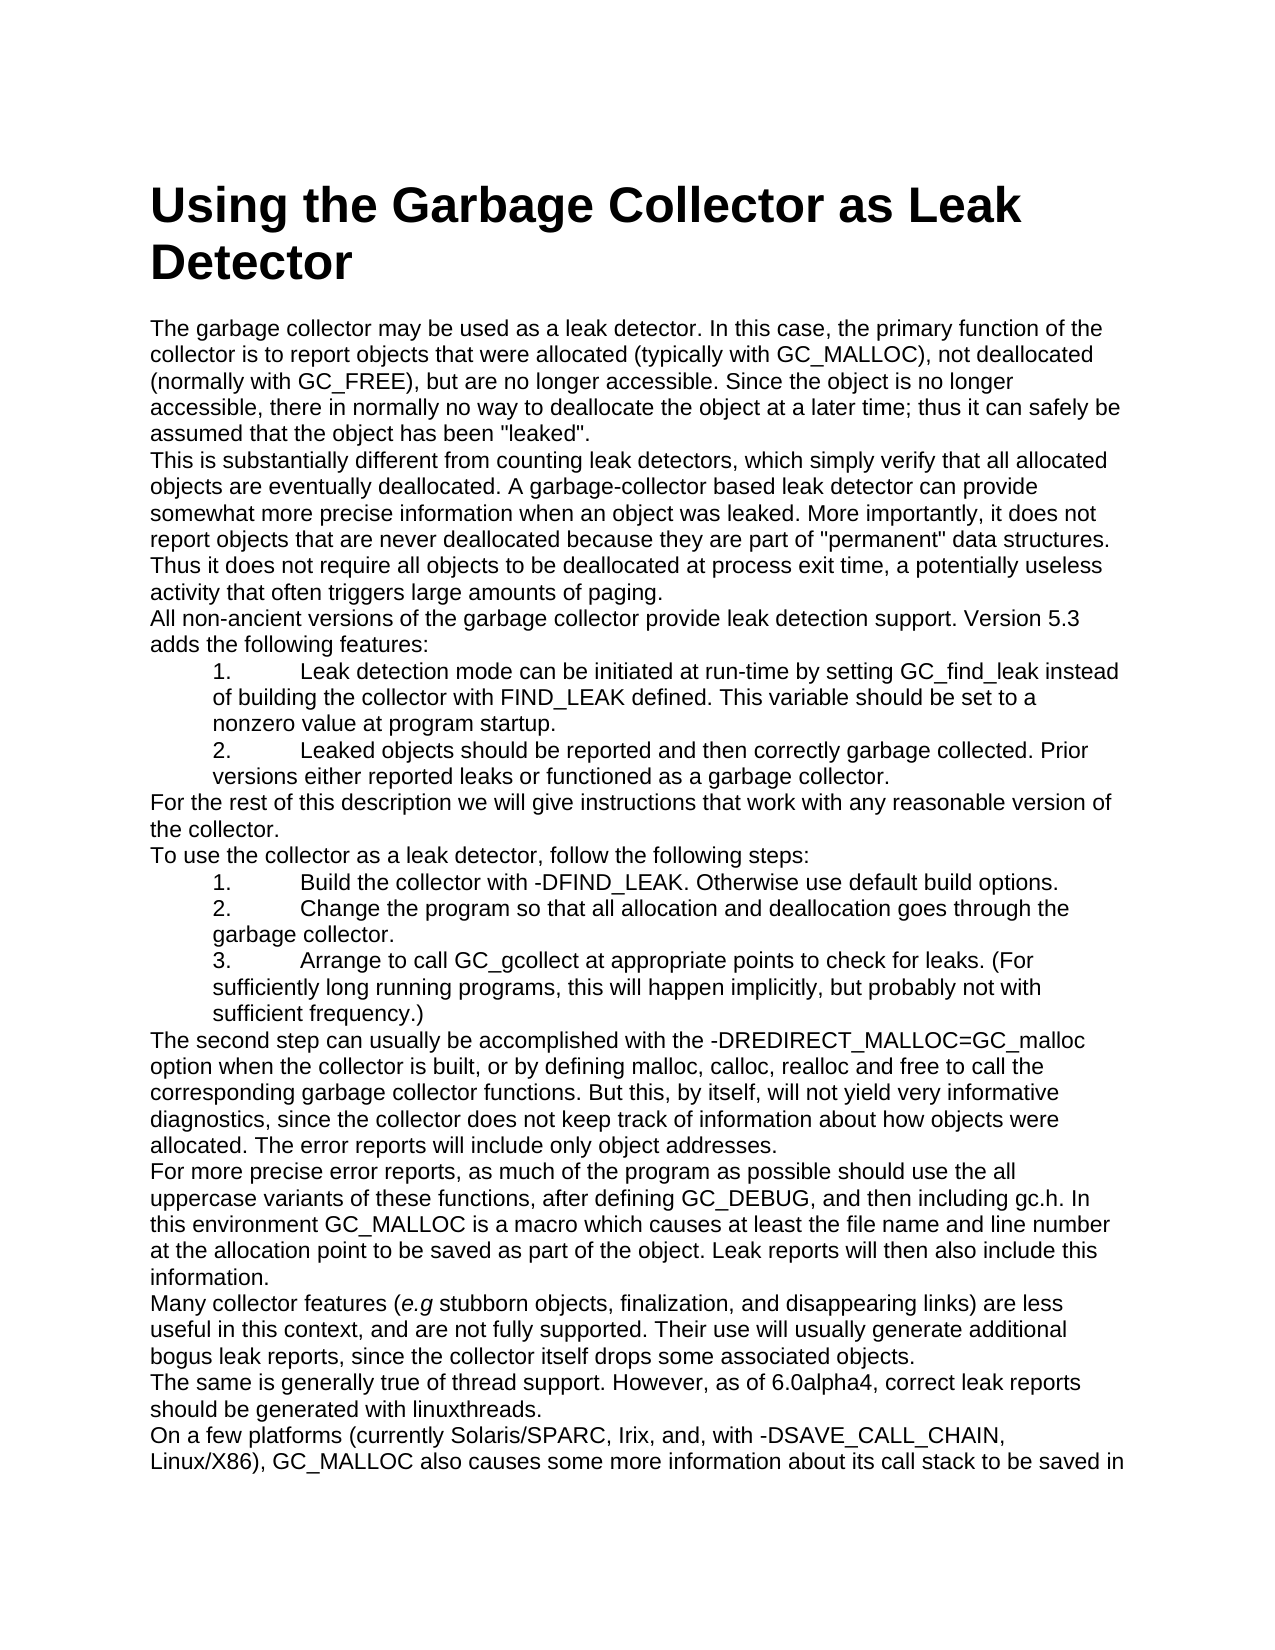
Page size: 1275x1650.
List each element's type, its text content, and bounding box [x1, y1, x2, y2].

text This is substantially different from counting leak detectors, which simply verify that all allocated objects are eventually deallocated. A garbage-collector based leak detector can provide somewhat more precise information when an object was leaked. More importantly, it does not report objects that are never deallocated because they are part of "permanent" data structures. Thus it does not require all objects to be deallocated at process exit time, a potentially useless activity that often triggers large amounts of paging. [150, 447, 1125, 605]
text For the rest of this description we will give instructions that work with any reasonable version of the collector. [150, 789, 1125, 842]
text All non-ancient versions of the garbage collector provide leak detection support. Version 5.3 adds the following features: [150, 605, 1125, 658]
list Arrange to call GC_gcollect at appropriate points to check for leaks. (For sufficiently long running programs, this will happen implicitly, but probably not with sufficient frequency.) [212, 947, 1125, 1027]
list Change the program so that all allocation and deallocation goes through the garbage collector. [212, 895, 1125, 947]
text For more precise error reports, as much of the program as possible should use the all uppercase variants of these functions, after defining GC_DEBUG, and then including gc.h. In this environment GC_MALLOC is a macro which causes at least the file name and line number at the allocation point to be saved as part of the object. Leak reports will then also include this information. [150, 1158, 1125, 1290]
text The garbage collector may be used as a leak detector. In this case, the primary function of the collector is to report objects that were allocated (typically with GC_MALLOC), not deallocated (normally with GC_FREE), but are no longer accessible. Since the object is no longer accessible, there in normally no way to deallocate the object at a later time; thus it can safely be assumed that the object has been "leaked". [150, 315, 1125, 447]
list Leak detection mode can be initiated at run-time by setting GC_find_leak instead of building the collector with FIND_LEAK defined. This variable should be set to a nonzero value at program startup. [212, 658, 1125, 737]
text The same is generally true of thread support. However, as of 6.0alpha4, correct leak reports should be generated with linuxthreads. [150, 1369, 1125, 1422]
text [150, 1422, 1125, 1474]
list Leaked objects should be reported and then correctly garbage collected. Prior versions either reported leaks or functioned as a garbage collector. [212, 737, 1125, 789]
subtitle Using the Garbage Collector as Leak Detector [150, 175, 1125, 290]
text To use the collector as a leak detector, follow the following steps: [150, 842, 1125, 868]
list Build the collector with -DFIND_LEAK. Otherwise use default build options. [212, 868, 1125, 895]
text The second step can usually be accomplished with the -DREDIRECT_MALLOC=GC_malloc option when the collector is built, or by defining malloc, calloc, realloc and free to call the corresponding garbage collector functions. But this, by itself, will not yield very informative diagnostics, since the collector does not keep track of information about how objects were allocated. The error reports will include only object addresses. [150, 1027, 1125, 1158]
text Many collector features (e.g stubborn objects, finalization, and disappearing links) are less useful in this context, and are not fully supported. Their use will usually generate additional bogus leak reports, since the collector itself drops some associated objects. [150, 1290, 1125, 1369]
